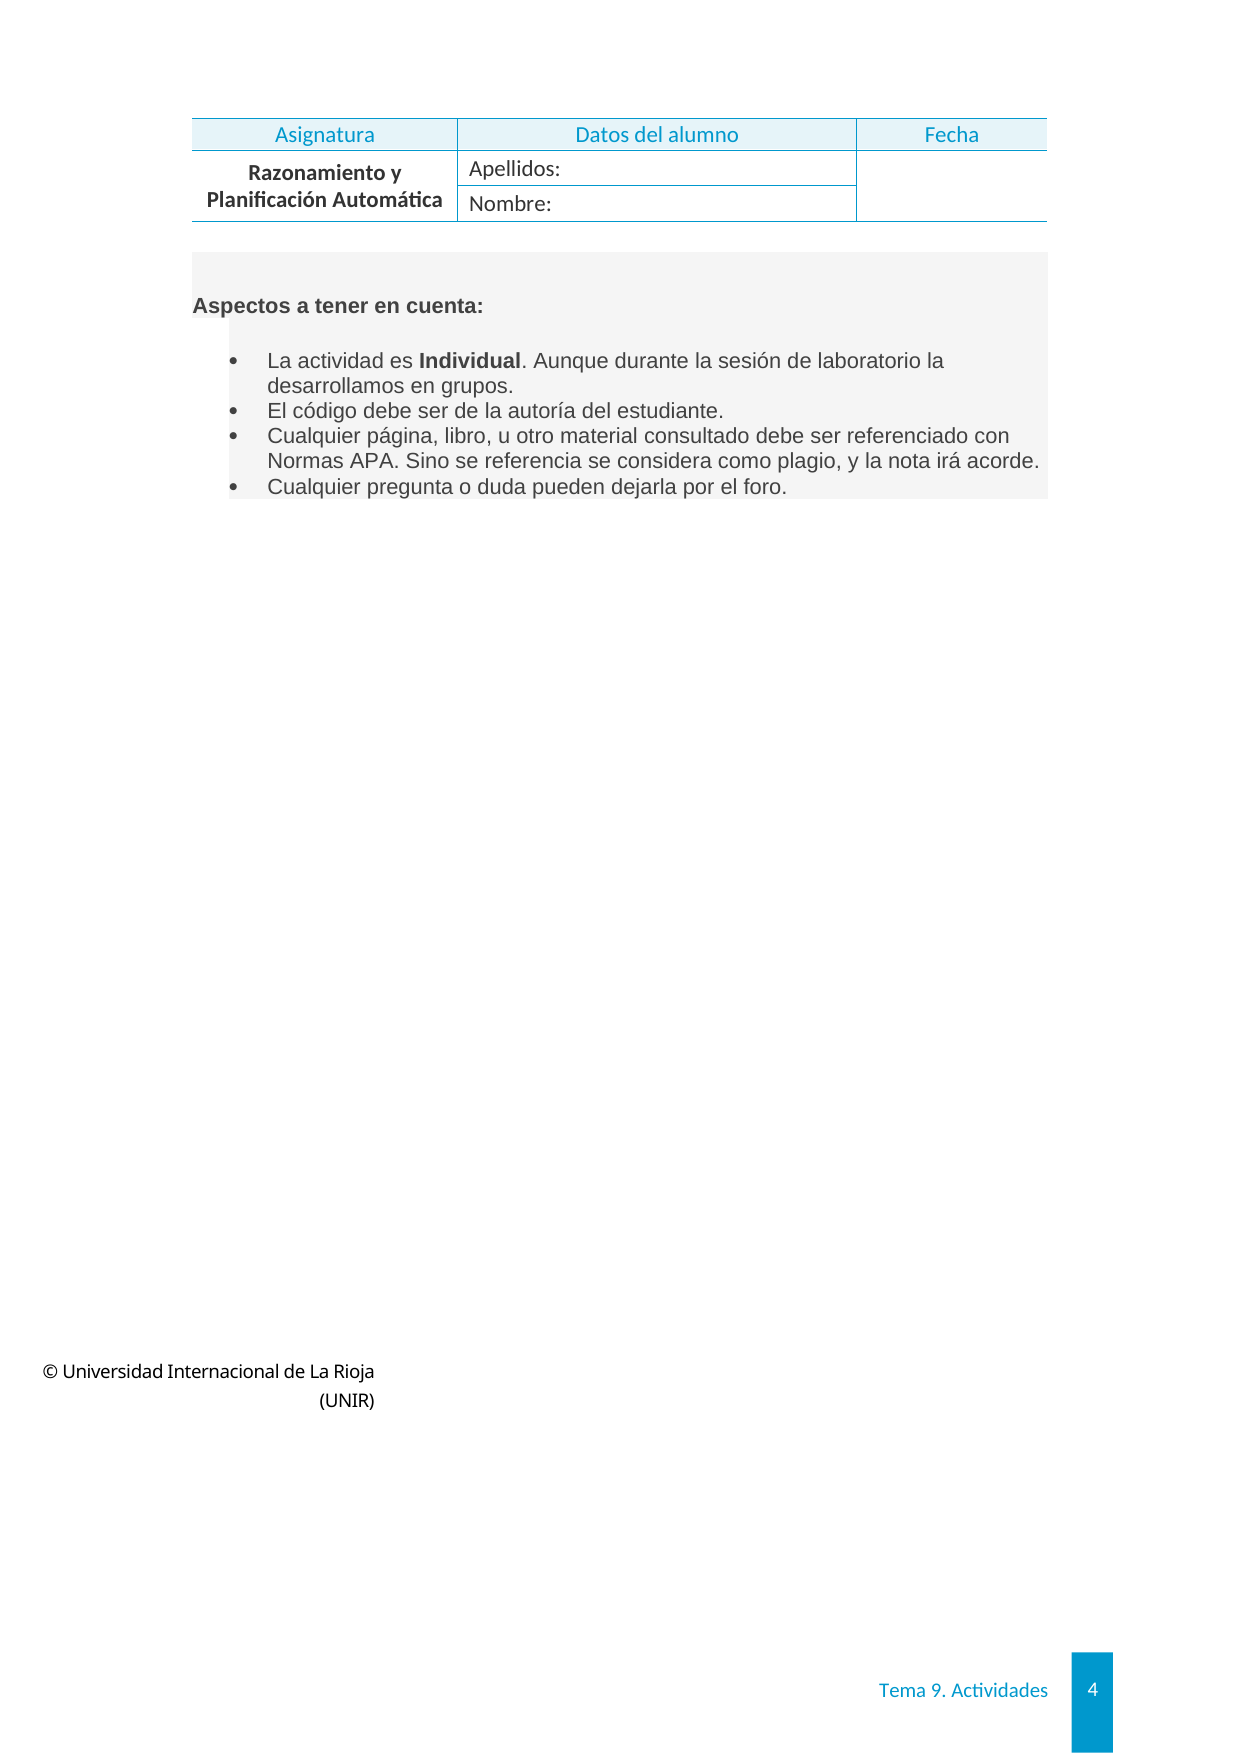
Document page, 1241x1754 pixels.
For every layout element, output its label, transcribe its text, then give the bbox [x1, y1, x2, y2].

list Cualquier pregunta o duda pueden dejarla por el foro. [229, 473, 1048, 499]
text Aspectos a tener en cuenta: [192, 293, 1048, 318]
list La actividad es Individual. Aunque durante la sesión de laboratorio la desarrollamos en grupos. [229, 347, 1048, 398]
list Cualquier página, libro, u otro material consultado debe ser referenciado con Normas APA. Sino se referencia se considera como plagio, y la nota irá acorde. [229, 423, 1048, 473]
list El código debe ser de la autoría del estudiante. [229, 398, 1048, 423]
